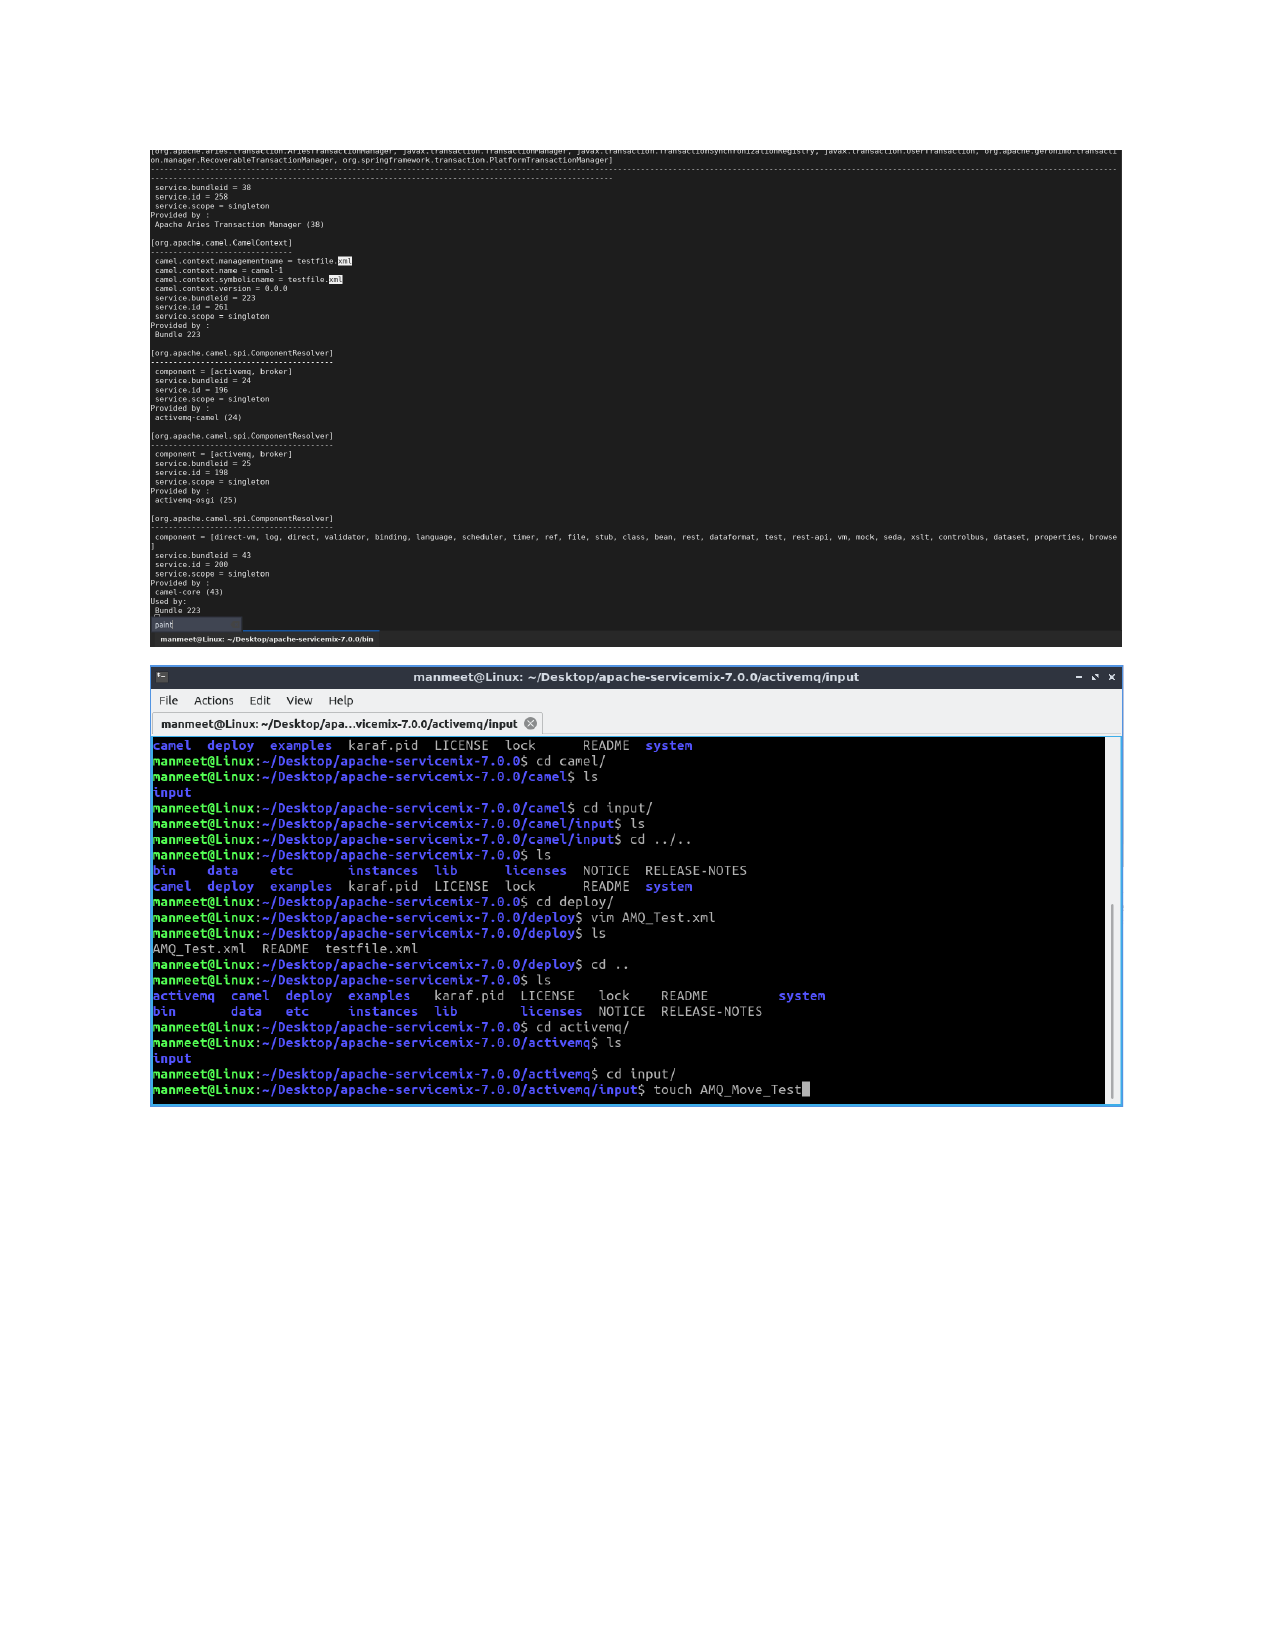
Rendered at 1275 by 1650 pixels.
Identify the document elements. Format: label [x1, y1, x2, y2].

picture [150, 665, 1124, 1107]
picture [150, 150, 1122, 647]
